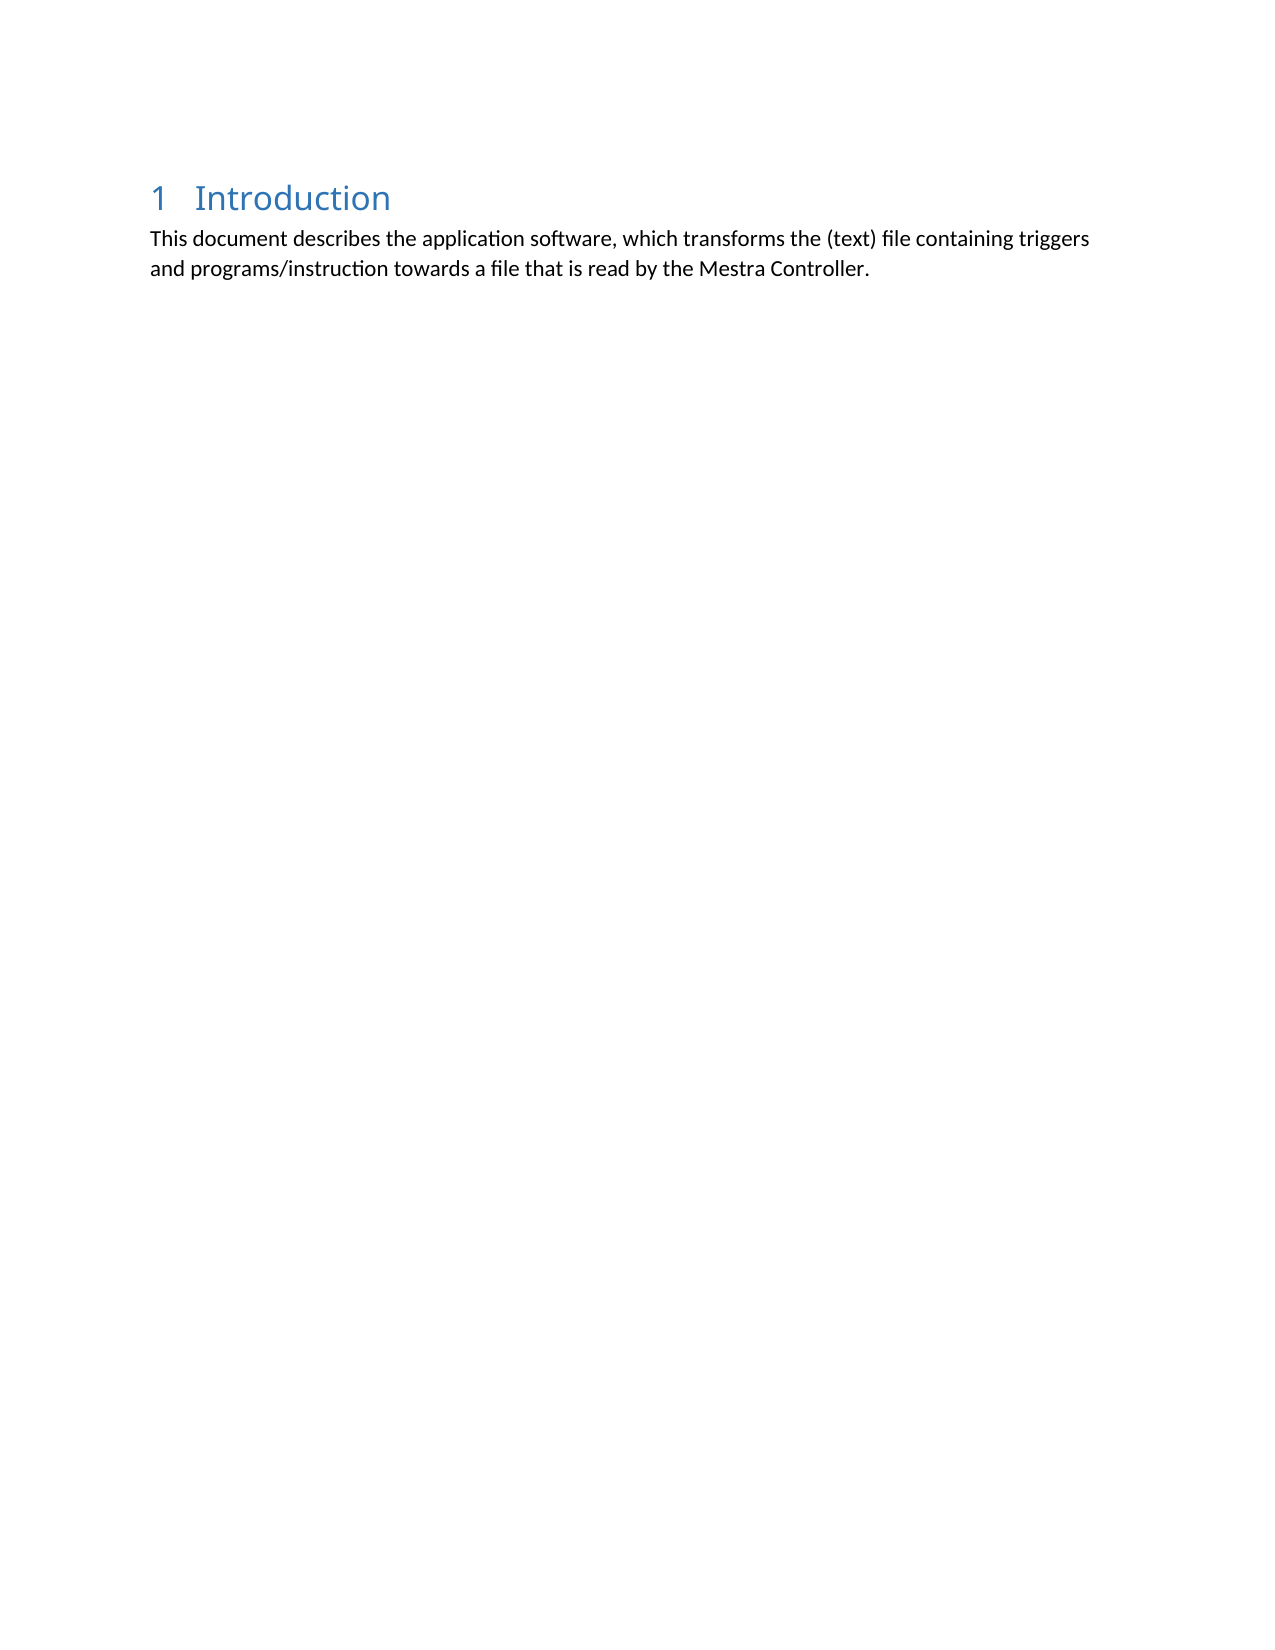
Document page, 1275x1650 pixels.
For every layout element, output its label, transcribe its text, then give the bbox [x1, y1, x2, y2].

subtitle Introduction [150, 175, 1125, 220]
text This document describes the application software, which transforms the (text) file containing triggers and programs/instruction towards a file that is read by the Mestra Controller. [150, 224, 1125, 282]
